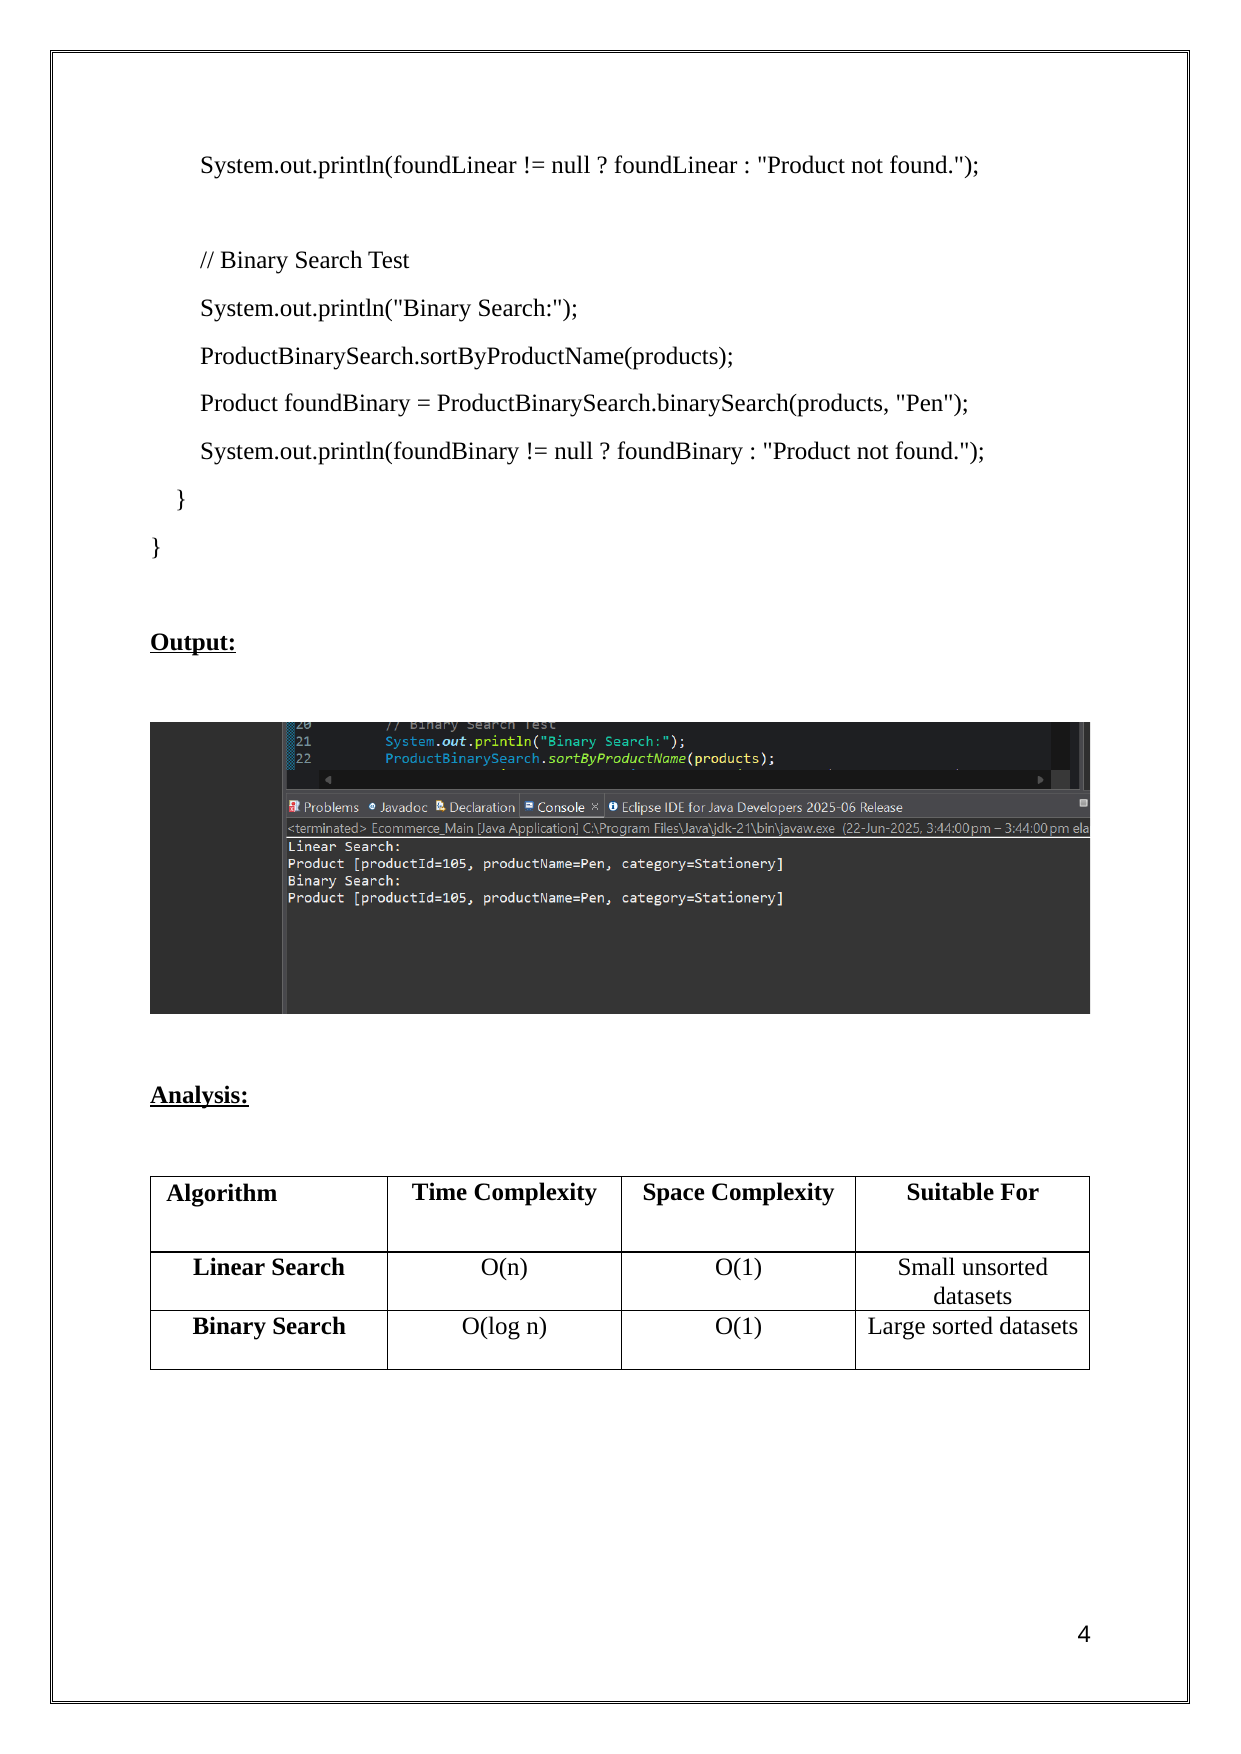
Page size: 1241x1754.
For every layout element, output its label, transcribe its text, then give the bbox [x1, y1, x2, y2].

text // Binary Search Test [150, 245, 1090, 274]
text Output: [150, 627, 1090, 656]
text ProductBinarySearch.sortByProductName(products); [150, 341, 1090, 369]
picture [150, 722, 1091, 1014]
text System.out.println(foundBinary != null ? foundBinary : "Product not found."); [150, 436, 1090, 465]
table_header Space Complexity [622, 1177, 855, 1251]
text Analysis: [150, 1080, 1090, 1109]
table_cell O(log n) [388, 1311, 621, 1368]
text System.out.println(foundLinear != null ? foundLinear : "Product not found."); [150, 150, 1090, 179]
table_cell Linear Search [151, 1253, 387, 1310]
table_cell Binary Search [151, 1311, 387, 1368]
table_cell O(1) [622, 1253, 855, 1310]
text System.out.println("Binary Search:"); [150, 293, 1090, 322]
table_header Time Complexity [388, 1177, 621, 1251]
table_cell O(n) [388, 1253, 621, 1310]
table_cell Large sorted datasets [856, 1311, 1089, 1368]
text Product foundBinary = ProductBinarySearch.binarySearch(products, "Pen"); [150, 388, 1090, 417]
table_cell O(1) [622, 1311, 855, 1368]
text } [150, 484, 1090, 513]
table_header [151, 1177, 387, 1251]
table_cell Small unsorted datasets [856, 1253, 1089, 1310]
table_header Suitable For [856, 1177, 1089, 1251]
text } [150, 532, 1090, 560]
